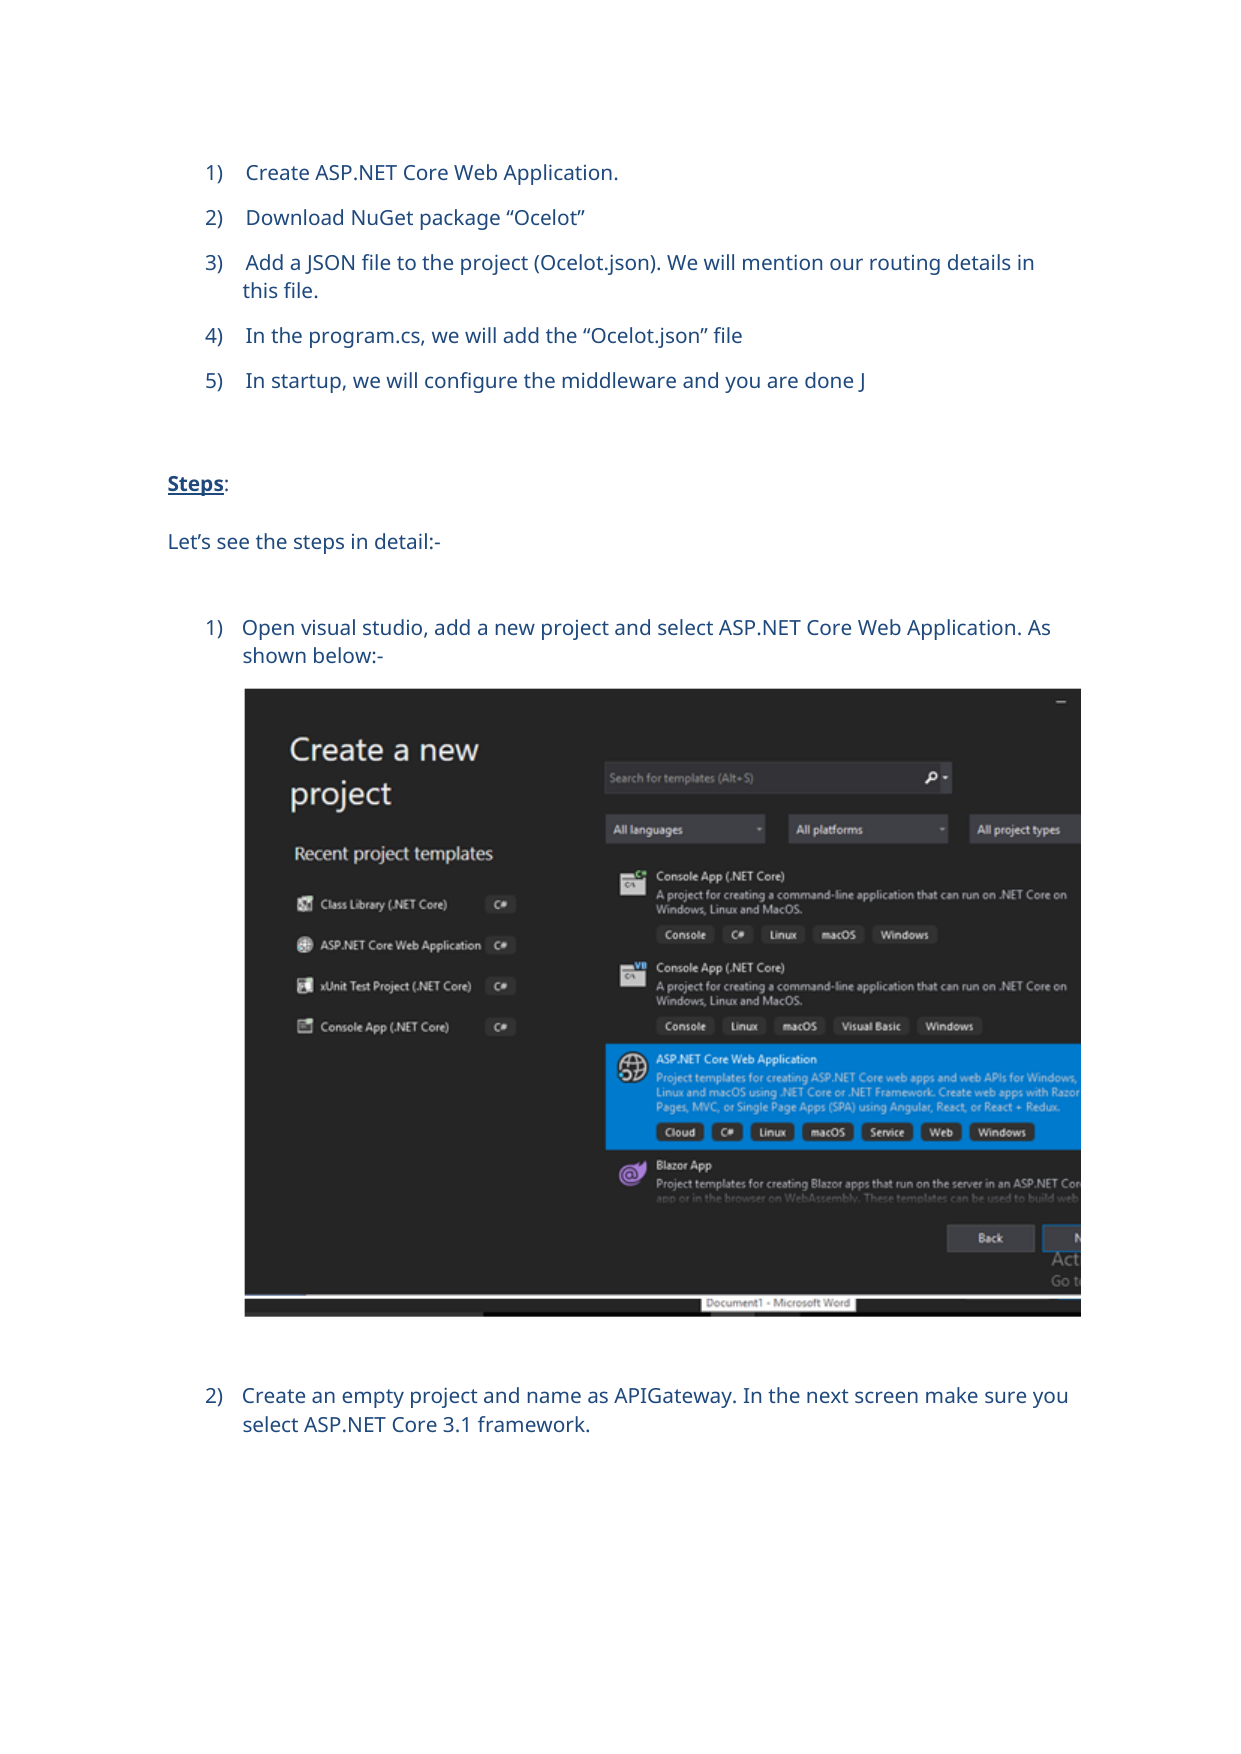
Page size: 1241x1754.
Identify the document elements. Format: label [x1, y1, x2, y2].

picture [242, 686, 1081, 1320]
table_cell [159, 150, 1081, 1463]
